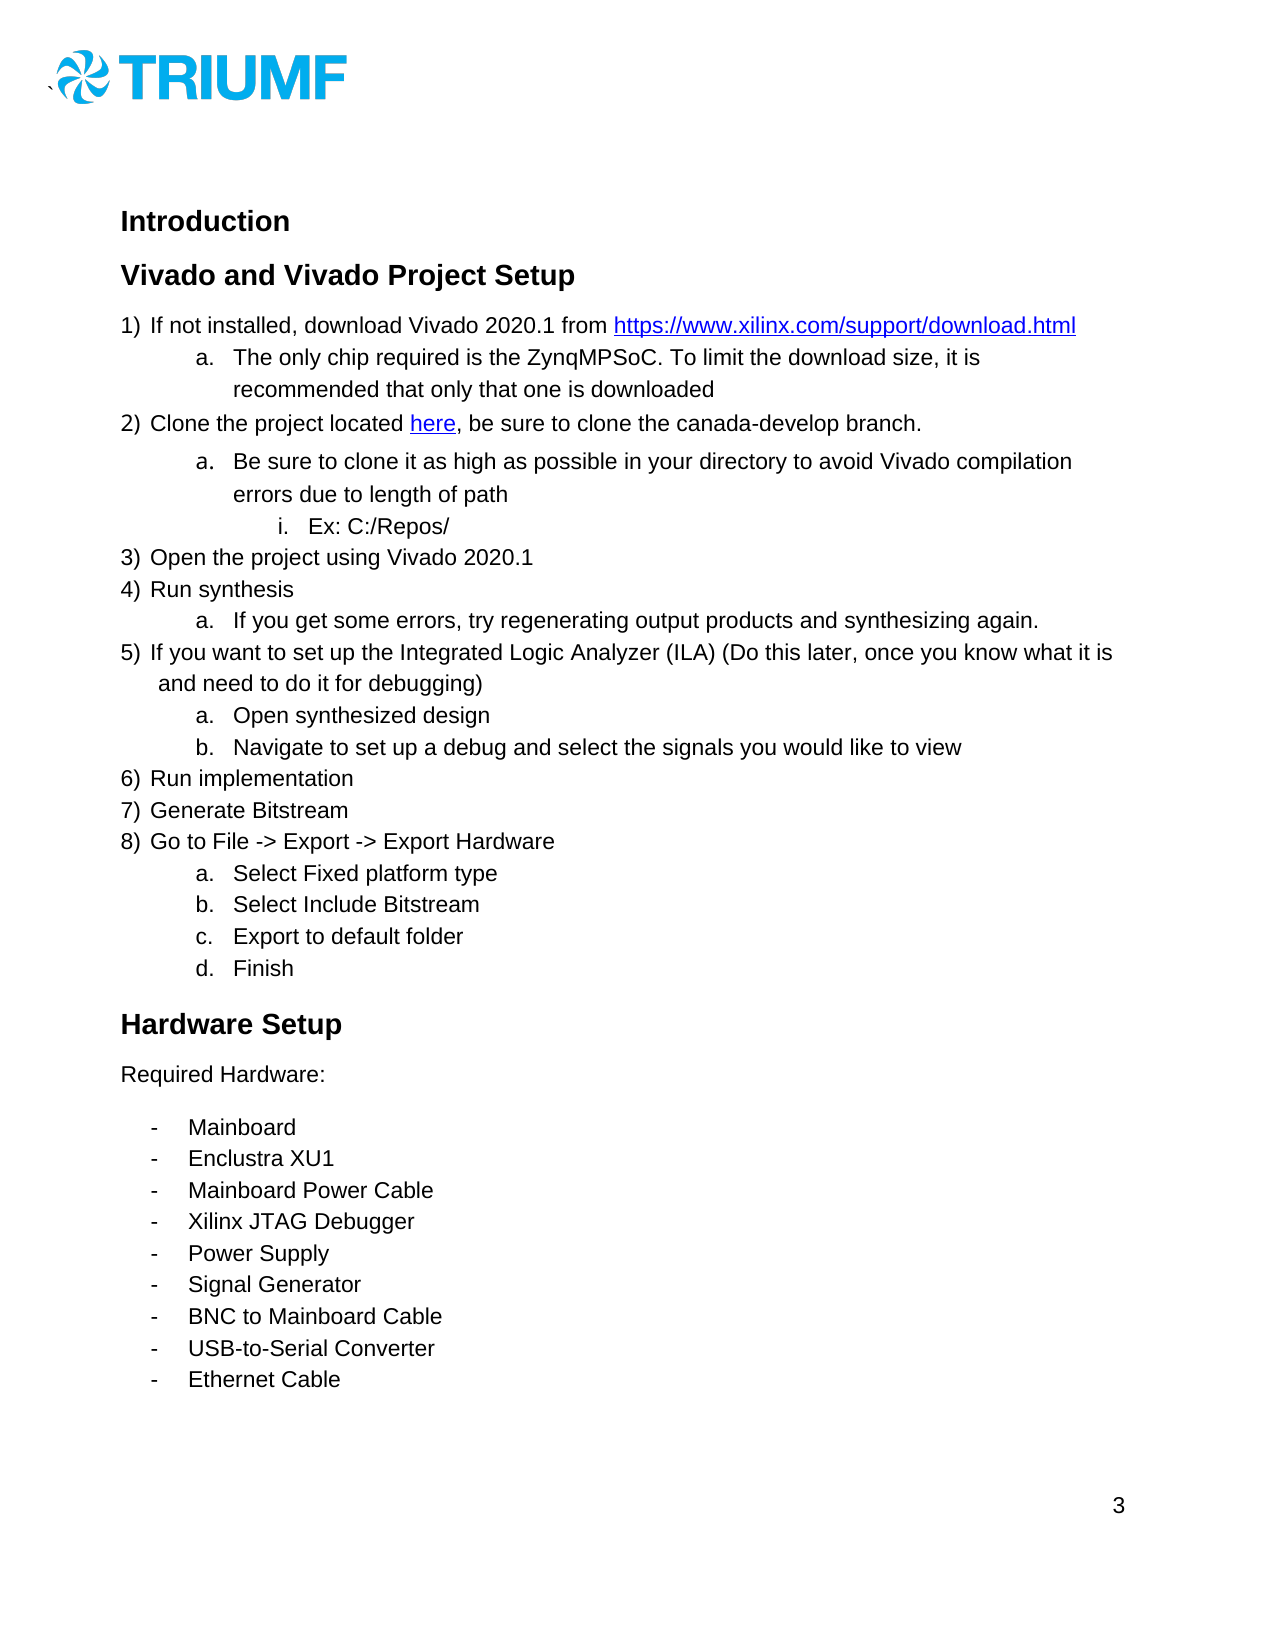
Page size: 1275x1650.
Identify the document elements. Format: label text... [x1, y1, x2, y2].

list Enclustra XU1 [150, 1145, 1125, 1172]
subtitle Vivado and Vivado Project Setup [120, 258, 1125, 292]
list If you get some errors, try regenerating output products and synthesizing again. [195, 607, 1125, 634]
list Mainboard [150, 1114, 1125, 1140]
list Go to File -> Export -> Export Hardware [120, 828, 1125, 854]
subtitle Introduction [120, 204, 1125, 237]
list Clone the project located here, be sure to clone the canada-develop branch. [120, 407, 1125, 438]
subtitle Hardware Setup [120, 1007, 1125, 1040]
list Run synthesis [120, 576, 1125, 602]
list Generate Bitstream [120, 797, 1125, 823]
list Be sure to clone it as high as possible in your directory to avoid Vivado compilation errors due to length of path [195, 444, 1125, 507]
list Xilinx JTAG Debugger [150, 1208, 1125, 1235]
list If not installed, download Vivado 2020.1 from https://www.xilinx.com/support/download.html [120, 312, 1125, 339]
list BNC to Mainboard Cable [150, 1303, 1125, 1329]
list The only chip required is the ZynqMPSoC. To limit the download size, it is recommended that only that one is downloaded [195, 344, 1125, 402]
text Required Hardware: [120, 1061, 1125, 1088]
list Select Include Bitstream [195, 891, 1125, 918]
list Navigate to set up a debug and select the signals you would like to view [195, 733, 1125, 760]
list Ethernet Cable [150, 1366, 1125, 1392]
list Export to default folder [195, 923, 1125, 949]
list Select Fixed platform type [195, 860, 1125, 886]
list Signal Generator [150, 1271, 1125, 1298]
list If you want to set up the Integrated Logic Analyzer (ILA) (Do this later, once you know what it is and need to do it for debugging) [120, 639, 1125, 697]
list USB-to-Serial Converter [150, 1334, 1125, 1361]
list Ex: C:/Repos/ [289, 513, 1125, 539]
list Finish [195, 954, 1125, 981]
list Open the project using Vivado 2020.1 [120, 544, 1125, 571]
list Power Supply [150, 1240, 1125, 1266]
list Mainboard Power Cable [150, 1177, 1125, 1203]
list Run implementation [120, 765, 1125, 791]
list Open synthesized design [195, 702, 1125, 728]
